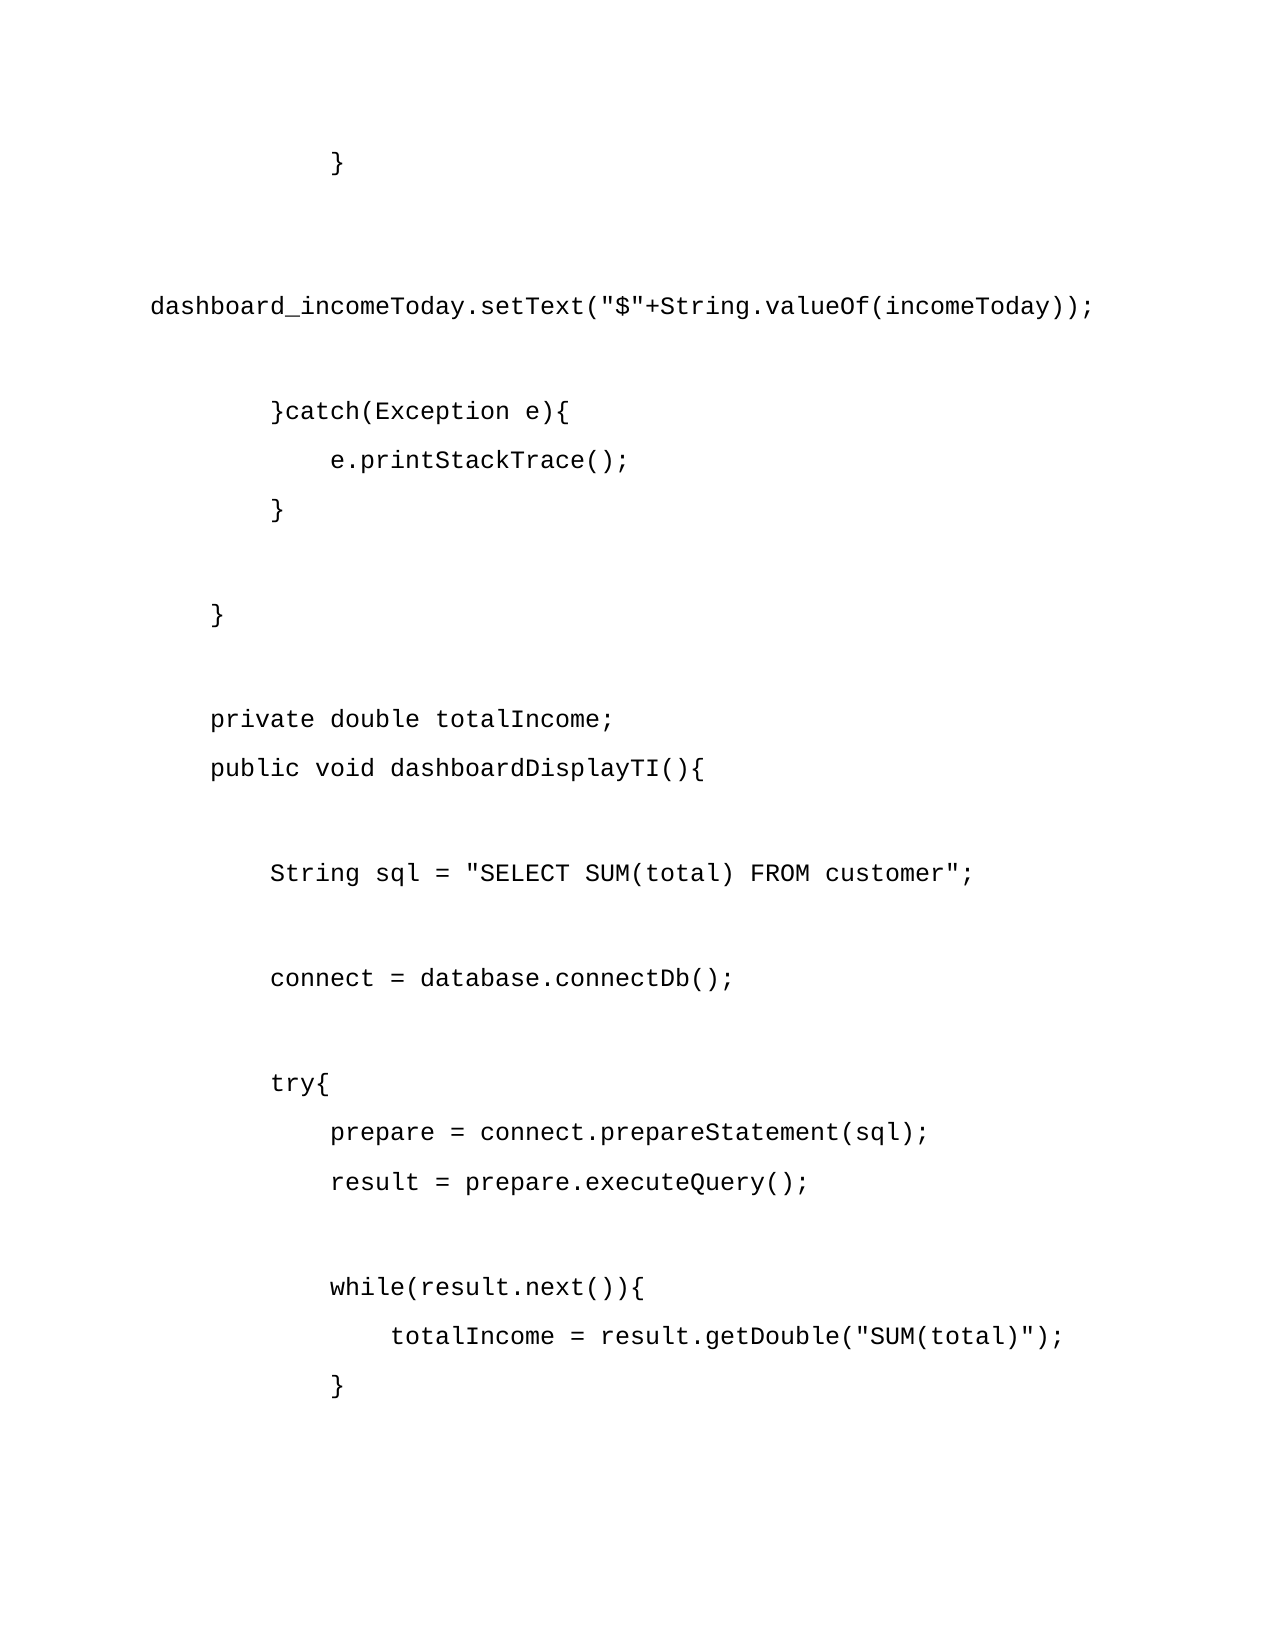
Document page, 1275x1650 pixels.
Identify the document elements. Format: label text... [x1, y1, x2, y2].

text dashboard_incomeToday.setText("$"+String.valueOf(incomeToday)); [150, 255, 1125, 322]
text } [150, 150, 1125, 178]
text result = prepare.executeQuery(); [150, 1169, 1125, 1197]
text private double totalIncome; [150, 707, 1125, 735]
text try{ [150, 1071, 1125, 1099]
text } [150, 497, 1125, 525]
text e.printStackTrace(); [150, 447, 1125, 476]
text } [150, 602, 1125, 630]
text totalIncome = result.getDouble("SUM(total)"); [150, 1323, 1125, 1352]
text String sql = "SELECT SUM(total) FROM customer"; [150, 861, 1125, 889]
text connect = database.connectDb(); [150, 966, 1125, 994]
text } [150, 1372, 1125, 1401]
text public void dashboardDisplayTI(){ [150, 756, 1125, 784]
text while(result.next()){ [150, 1274, 1125, 1302]
text }catch(Exception e){ [150, 398, 1125, 427]
text prepare = connect.prepareStatement(sql); [150, 1120, 1125, 1148]
